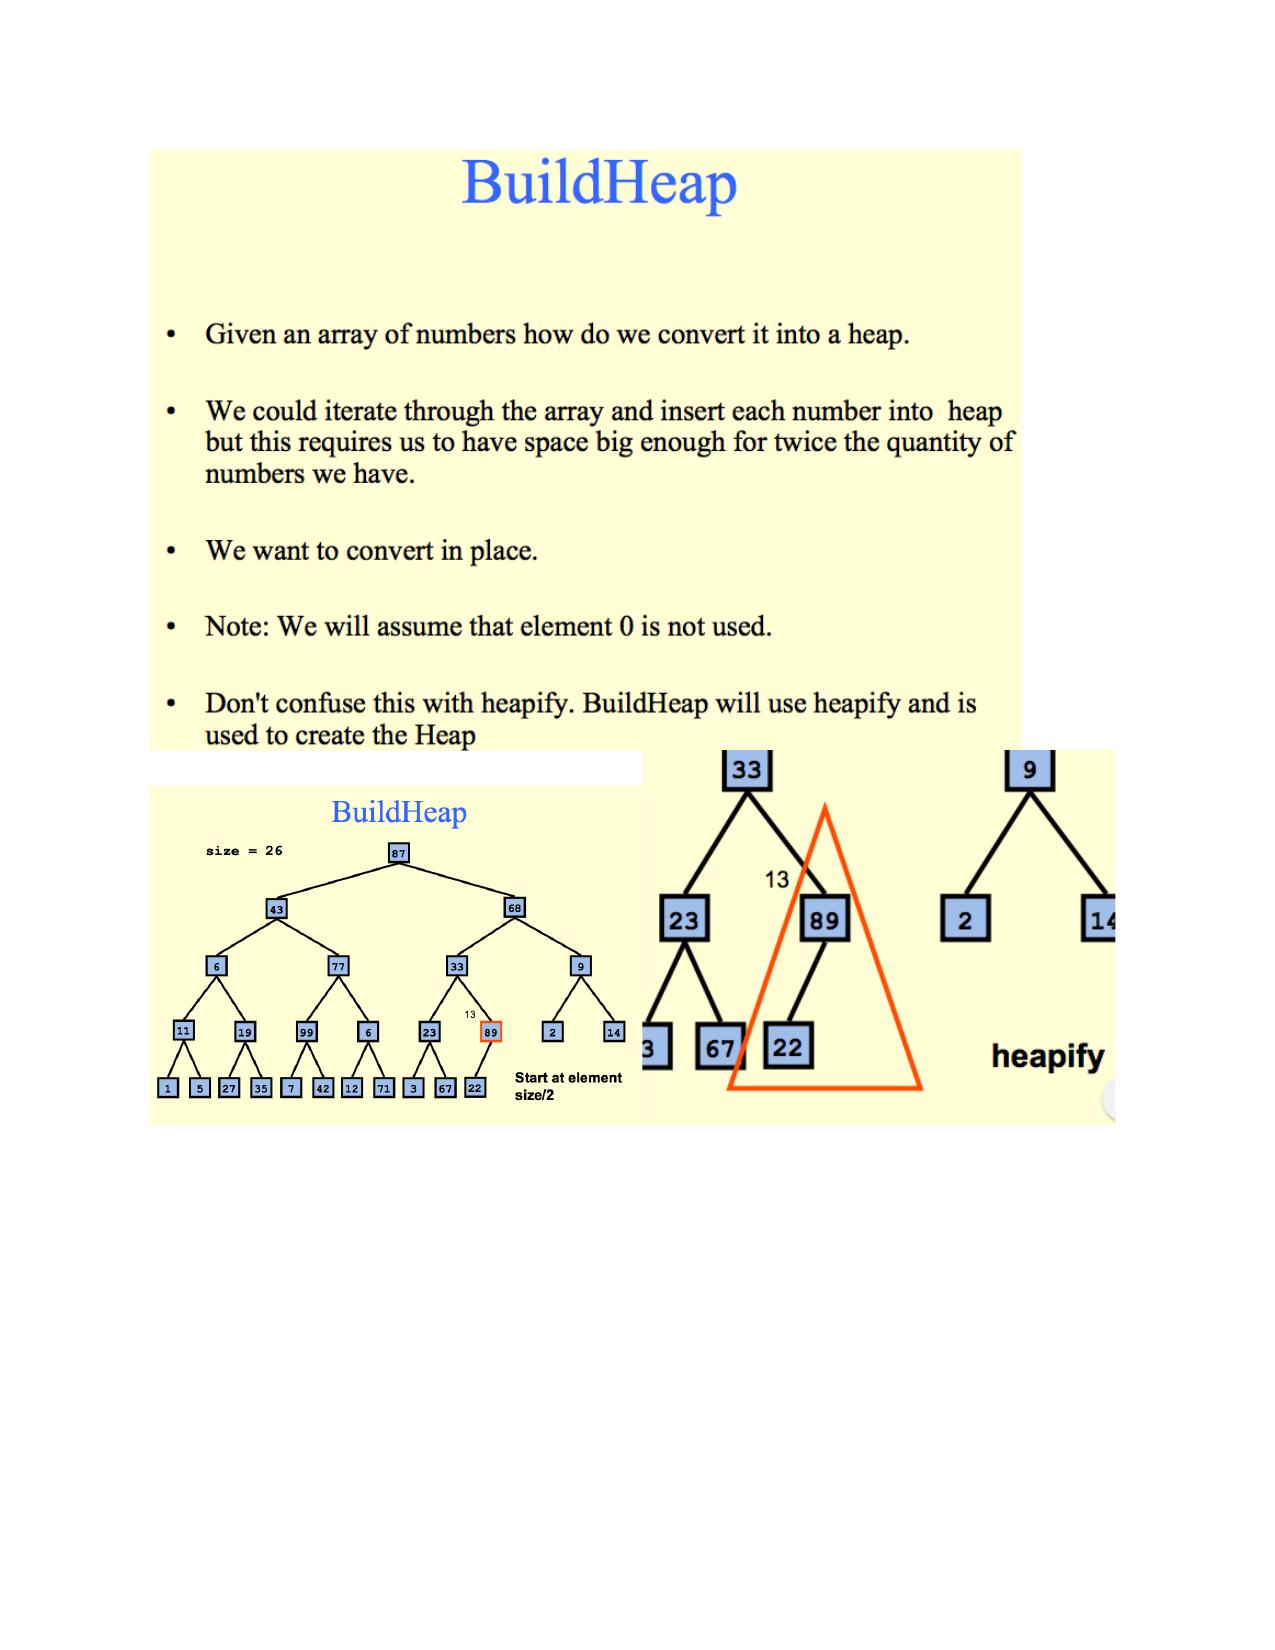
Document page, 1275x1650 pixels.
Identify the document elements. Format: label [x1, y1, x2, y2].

picture [150, 150, 1116, 1125]
